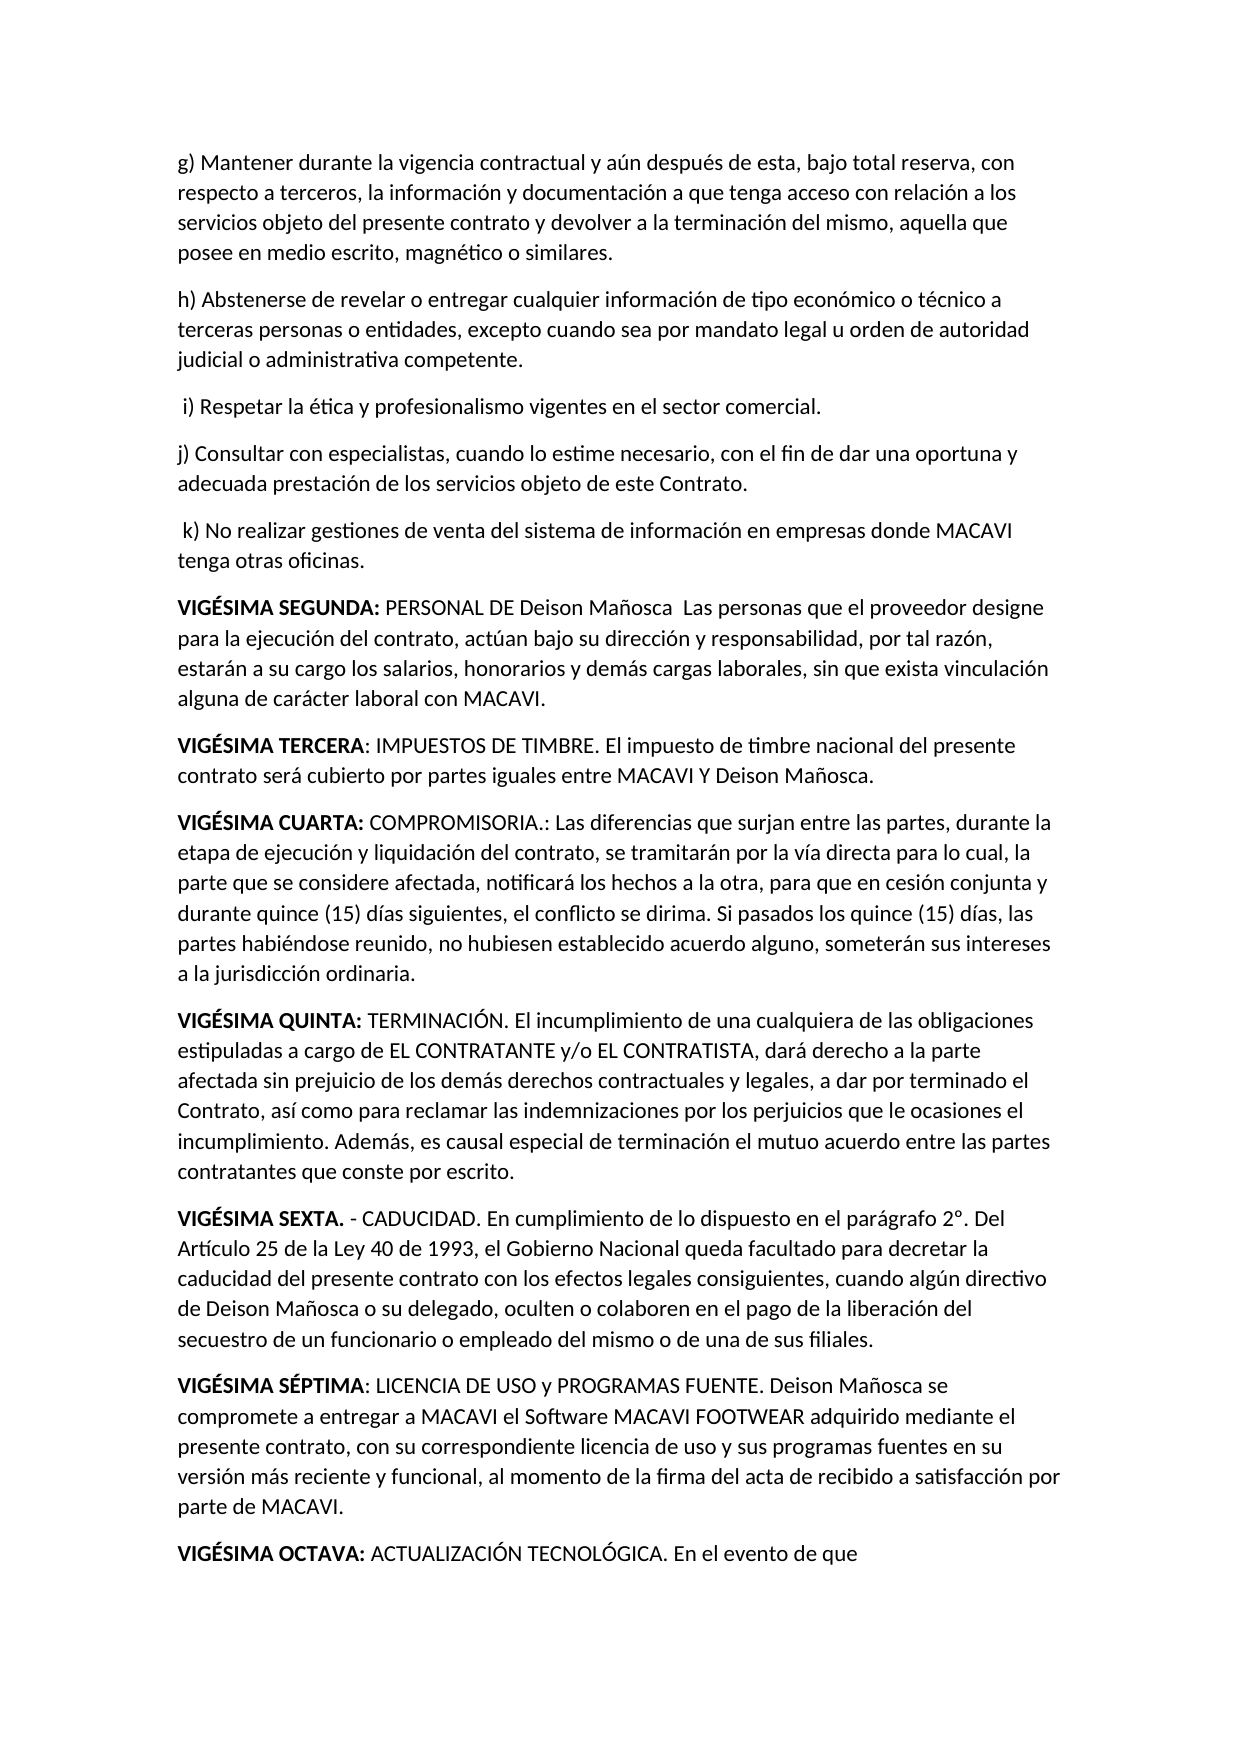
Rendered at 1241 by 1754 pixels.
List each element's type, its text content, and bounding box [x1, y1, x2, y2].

text VIGÉSIMA CUARTA: COMPROMISORIA.: Las diferencias que surjan entre las partes, durante la etapa de ejecución y liquidación del contrato, se tramitarán por la vía directa para lo cual, la parte que se considere afectada, notificará los hechos a la otra, para que en cesión conjunta y durante quince (15) días siguientes, el conflicto se dirima. Si pasados los quince (15) días, las partes habiéndose reunido, no hubiesen establecido acuerdo alguno, someterán sus intereses a la jurisdicción ordinaria. [177, 808, 1063, 987]
text VIGÉSIMA SEGUNDA: PERSONAL DE Deison Mañosca Las personas que el proveedor designe para la ejecución del contrato, actúan bajo su dirección y responsabilidad, por tal razón, estarán a su cargo los salarios, honorarios y demás cargas laborales, sin que exista vinculación alguna de carácter laboral con MACAVI. [177, 593, 1063, 712]
text VIGÉSIMA QUINTA: TERMINACIÓN. El incumplimiento de una cualquiera de las obligaciones estipuladas a cargo de EL CONTRATANTE y/o EL CONTRATISTA, dará derecho a la parte afectada sin prejuicio de los demás derechos contractuales y legales, a dar por terminado el Contrato, así como para reclamar las indemnizaciones por los perjuicios que le ocasiones el incumplimiento. Además, es causal especial de terminación el mutuo acuerdo entre las partes contratantes que conste por escrito. [177, 1006, 1063, 1185]
text k) No realizar gestiones de venta del sistema de información en empresas donde MACAVI tenga otras oficinas. [177, 516, 1063, 574]
text i) Respetar la ética y profesionalismo vigentes en el sector comercial. [177, 392, 1063, 420]
text VIGÉSIMA TERCERA: IMPUESTOS DE TIMBRE. El impuesto de timbre nacional del presente contrato será cubierto por partes iguales entre MACAVI Y Deison Mañosca. [177, 731, 1063, 789]
text VIGÉSIMA SÉPTIMA: LICENCIA DE USO y PROGRAMAS FUENTE. Deison Mañosca se compromete a entregar a MACAVI el Software MACAVI FOOTWEAR adquirido mediante el presente contrato, con su correspondiente licencia de uso y sus programas fuentes en su versión más reciente y funcional, al momento de la firma del acta de recibido a satisfacción por parte de MACAVI. [177, 1372, 1063, 1520]
text h) Abstenerse de revelar o entregar cualquier información de tipo económico o técnico a terceras personas o entidades, excepto cuando sea por mandato legal u orden de autoridad judicial o administrativa competente. [177, 285, 1063, 373]
text VIGÉSIMA SEXTA. - CADUCIDAD. En cumplimiento de lo dispuesto en el parágrafo 2º. Del Artículo 25 de la Ley 40 de 1993, el Gobierno Nacional queda facultado para decretar la caducidad del presente contrato con los efectos legales consiguientes, cuando algún directivo de Deison Mañosca o su delegado, oculten o colaboren en el pago de la liberación del secuestro de un funcionario o empleado del mismo o de una de sus filiales. [177, 1204, 1063, 1353]
text VIGÉSIMA OCTAVA: ACTUALIZACIÓN TECNOLÓGICA. En el evento de que [177, 1539, 1063, 1567]
text j) Consultar con especialistas, cuando lo estime necesario, con el fin de dar una oportuna y adecuada prestación de los servicios objeto de este Contrato. [177, 439, 1063, 497]
text g) Mantener durante la vigencia contractual y aún después de esta, bajo total reserva, con respecto a terceros, la información y documentación a que tenga acceso con relación a los servicios objeto del presente contrato y devolver a la terminación del mismo, aquella que posee en medio escrito, magnético o similares. [177, 148, 1063, 266]
